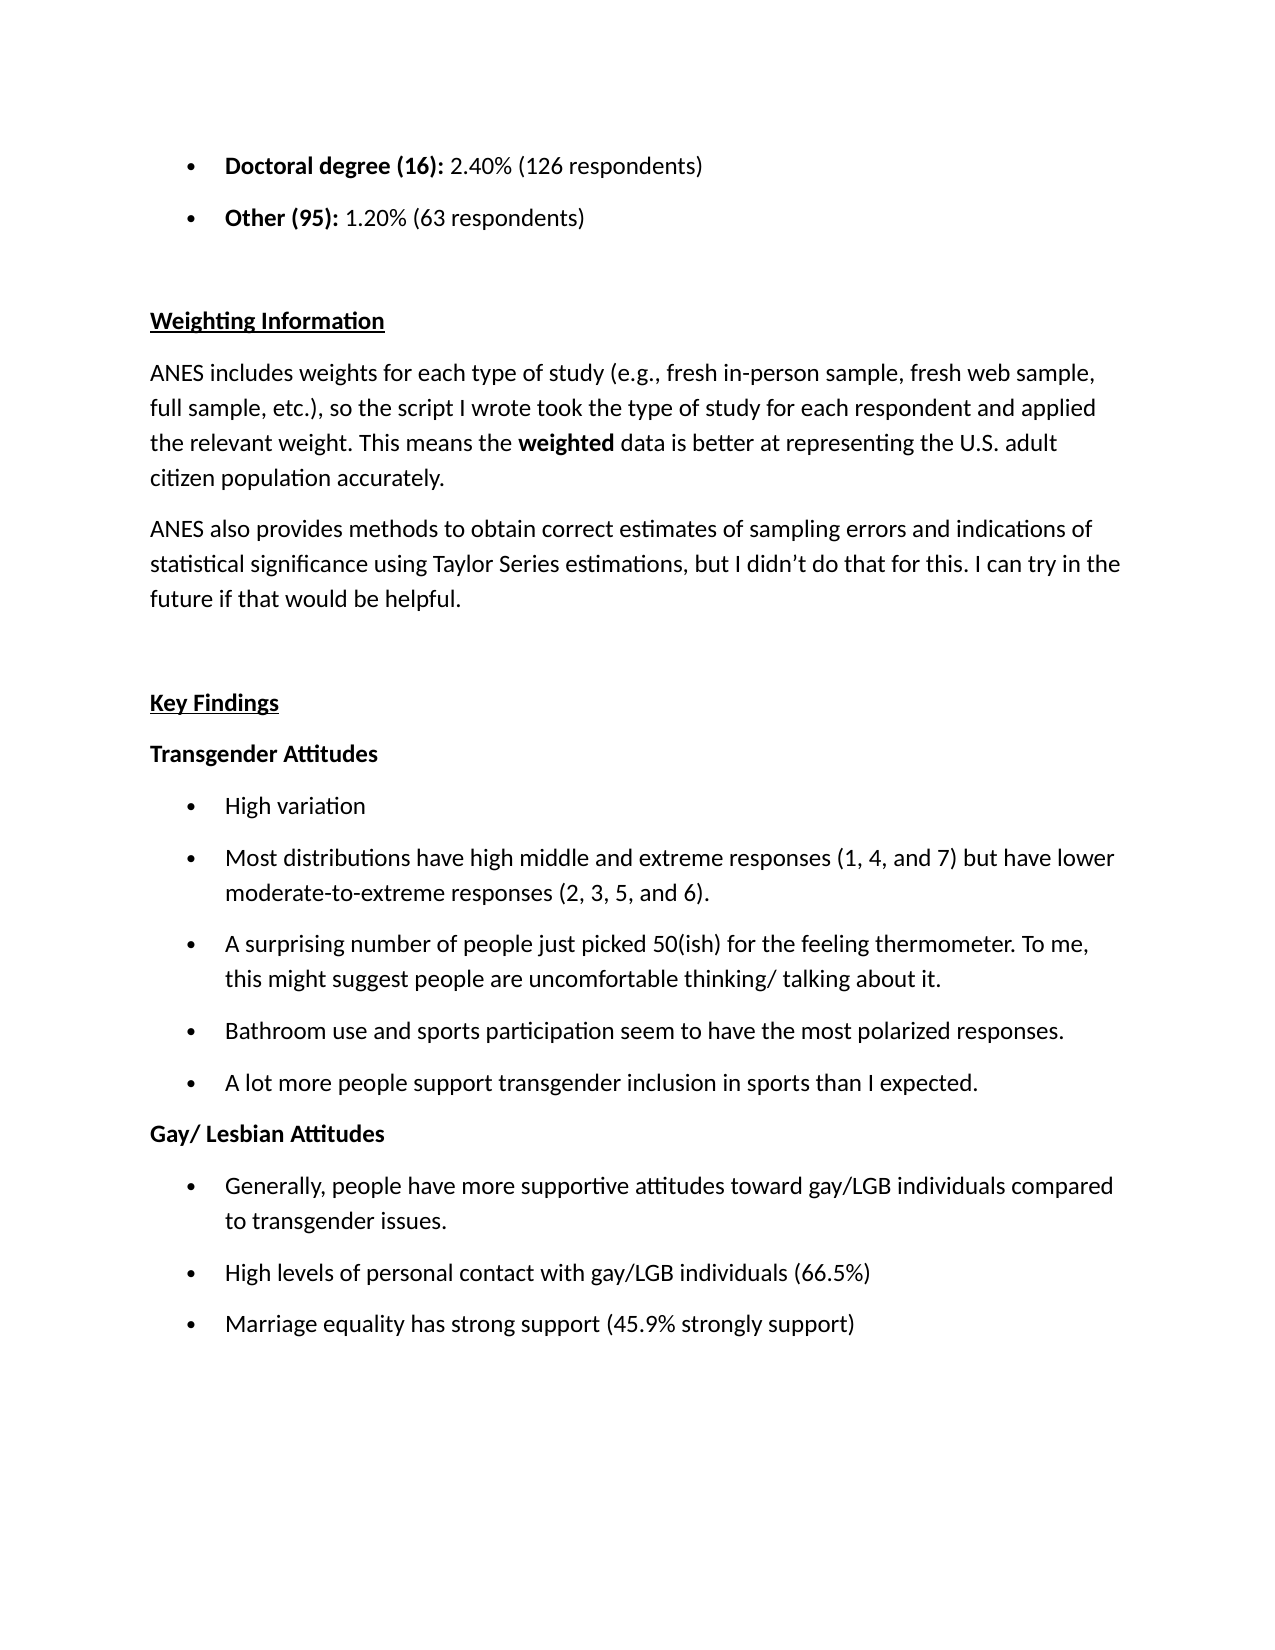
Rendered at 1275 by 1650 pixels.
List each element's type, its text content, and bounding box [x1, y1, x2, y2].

list Other (95): 1.20% (63 respondents) [187, 202, 1125, 232]
list A surprising number of people just picked 50(ish) for the feeling thermometer. To me, this might suggest people are uncomfortable thinking/ talking about it. [187, 928, 1125, 994]
list High levels of personal contact with gay/LGB individuals (66.5%) [187, 1257, 1125, 1287]
text Gay/ Lesbian Attitudes [150, 1118, 1125, 1149]
text Transgender Attitudes [150, 738, 1125, 769]
text ANES also provides methods to obtain correct estimates of sampling errors and indications of statistical significance using Taylor Series estimations, but I didn’t do that for this. I can try in the future if that would be helpful. [150, 513, 1125, 614]
list High variation [187, 790, 1125, 821]
list Generally, people have more supportive attitudes toward gay/LGB individuals compared to transgender issues. [187, 1170, 1125, 1236]
list Bathroom use and sports participation seem to have the most polarized responses. [187, 1015, 1125, 1046]
list Marriage equality has strong support (45.9% strongly support) [187, 1308, 1125, 1339]
list A lot more people support transgender inclusion in sports than I expected. [187, 1067, 1125, 1097]
text ANES includes weights for each type of study (e.g., fresh in-person sample, fresh web sample, full sample, etc.), so the script I wrote took the type of study for each respondent and applied the relevant weight. This means the weighted data is better at representing the U.S. adult citizen population accurately. [150, 357, 1125, 492]
list Doctoral degree (16): 2.40% (126 respondents) [187, 150, 1125, 181]
text Weighting Information [150, 305, 1125, 336]
list Most distributions have high middle and extreme responses (1, 4, and 7) but have lower moderate-to-extreme responses (2, 3, 5, and 6). [187, 842, 1125, 907]
text Key Findings [150, 687, 1125, 717]
